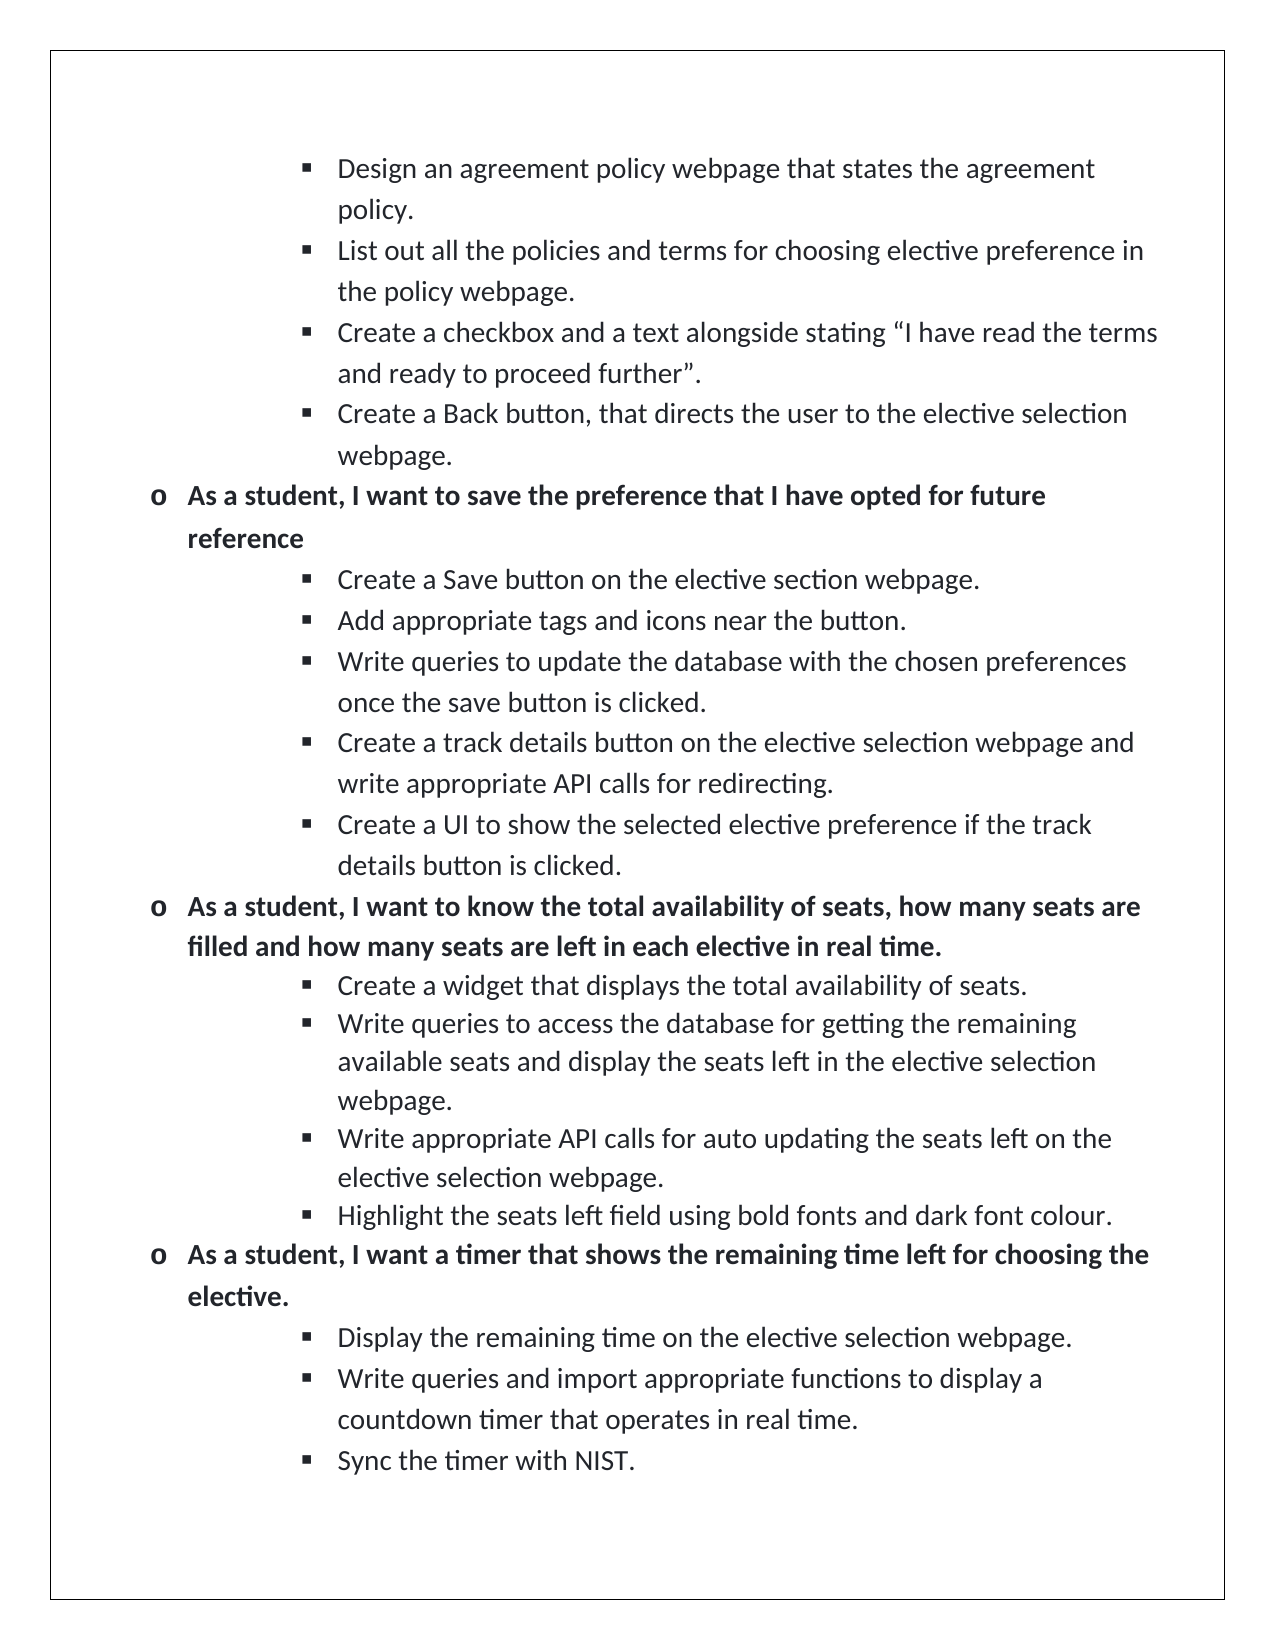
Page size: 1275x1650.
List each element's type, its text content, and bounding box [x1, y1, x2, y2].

list Display the remaining time on the elective selection webpage. [300, 1319, 1162, 1355]
list Write queries and import appropriate functions to display a countdown timer that operates in real time. [300, 1360, 1162, 1437]
list Create a Save button on the elective section webpage. [300, 561, 1162, 596]
list Highlight the seats left field using bold fonts and dark font colour. [300, 1197, 1162, 1233]
list As a student, I want a timer that shows the remaining time left for choosing the elective. [150, 1236, 1162, 1314]
list Write appropriate API calls for auto updating the seats left on the elective selection webpage. [300, 1120, 1162, 1194]
list Create a Back button, that directs the user to the elective selection webpage. [300, 396, 1162, 472]
list Create a checkbox and a text alongside stating “I have read the terms and ready to proceed further”. [300, 314, 1162, 390]
list As a student, I want to save the preference that I have opted for future reference [150, 477, 1162, 556]
list List out all the policies and terms for choosing elective preference in the policy webpage. [300, 232, 1162, 308]
list Write queries to access the database for getting the remaining available seats and display the seats left in the elective selection webpage. [300, 1005, 1162, 1118]
list As a student, I want to know the total availability of seats, how many seats are filled and how many seats are left in each elective in real time. [150, 888, 1162, 964]
list Create a UI to show the selected elective preference if the track details button is clicked. [300, 806, 1162, 883]
list Sync the timer with NIST. [300, 1442, 1162, 1477]
list Create a track details button on the elective selection webpage and write appropriate API calls for redirecting. [300, 724, 1162, 801]
list Create a widget that displays the total availability of seats. [300, 967, 1162, 1002]
list Add appropriate tags and icons near the button. [300, 602, 1162, 637]
list Design an agreement policy webpage that states the agreement policy. [300, 150, 1162, 227]
list Write queries to update the database with the chosen preferences once the save button is clicked. [300, 643, 1162, 719]
